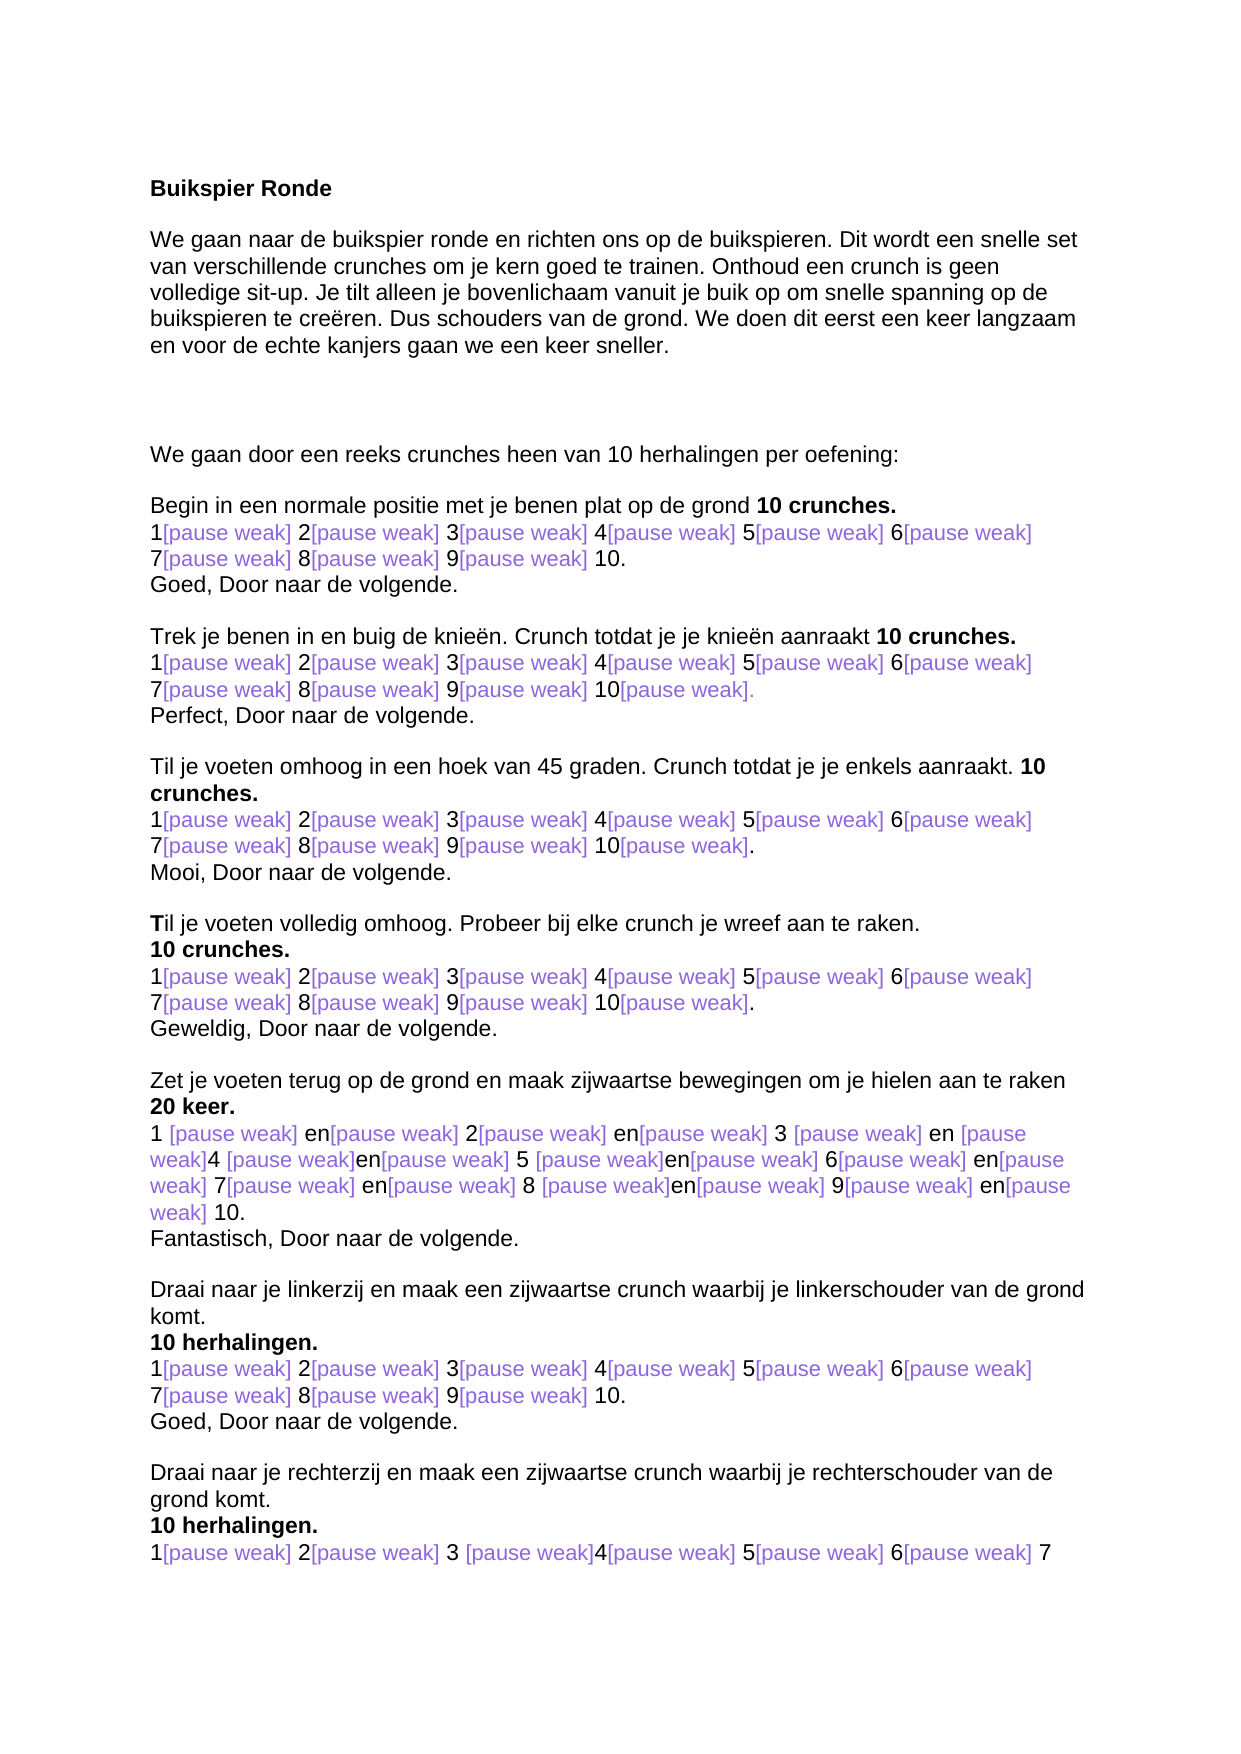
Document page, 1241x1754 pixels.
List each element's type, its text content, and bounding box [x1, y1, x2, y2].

text Til je voeten volledig omhoog. Probeer bij elke crunch je wreef aan te raken. 10 crunches. 1[pause weak] 2[pause weak] 3[pause weak] 4[pause weak] 5[pause weak] 6[pause weak] 7[pause weak] 8[pause weak] 9[pause weak] 10[pause weak]. Geweldig, Door naar de volgende. [150, 910, 1090, 1042]
text Zet je voeten terug op de grond en maak zijwaartse bewegingen om je hielen aan te raken 20 keer. 1 [pause weak] en[pause weak] 2[pause weak] en[pause weak] 3 [pause weak] en [pause weak]4 [pause weak]en[pause weak] 5 [pause weak]en[pause weak] 6[pause weak] en[pause weak] 7[pause weak] en[pause weak] 8 [pause weak]en[pause weak] 9[pause weak] en[pause weak] 10. Fantastisch, Door naar de volgende. [150, 1067, 1090, 1251]
text Begin in een normale positie met je benen plat op de grond 10 crunches. 1[pause weak] 2[pause weak] 3[pause weak] 4[pause weak] 5[pause weak] 6[pause weak] 7[pause weak] 8[pause weak] 9[pause weak] 10. Goed, Door naar de volgende. [150, 492, 1090, 598]
text Trek je benen in en buig de knieën. Crunch totdat je je knieën aanraakt 10 crunches. 1[pause weak] 2[pause weak] 3[pause weak] 4[pause weak] 5[pause weak] 6[pause weak] 7[pause weak] 8[pause weak] 9[pause weak] 10[pause weak]. Perfect, Door naar de volgende. [150, 623, 1090, 728]
text We gaan naar de buikspier ronde en richten ons op de buikspieren. Dit wordt een snelle set van verschillende crunches om je kern goed te trainen. Onthoud een crunch is geen volledige sit-up. Je tilt alleen je bovenlichaam vanuit je buik op om snelle spanning op de buikspieren te creëren. Dus schouders van de grond. We doen dit eerst een keer langzaam en voor de echte kanjers gaan we een keer sneller. [150, 226, 1090, 358]
text Draai naar je linkerzij en maak een zijwaartse crunch waarbij je linkerschouder van de grond komt. 10 herhalingen. 1[pause weak] 2[pause weak] 3[pause weak] 4[pause weak] 5[pause weak] 6[pause weak] 7[pause weak] 8[pause weak] 9[pause weak] 10. Goed, Door naar de volgende. [150, 1276, 1090, 1434]
text We gaan door een reeks crunches heen van 10 herhalingen per oefening: [150, 441, 1090, 467]
text Buikspier Ronde [150, 175, 1090, 201]
text Til je voeten omhoog in een hoek van 45 graden. Crunch totdat je je enkels aanraakt. 10 crunches. 1[pause weak] 2[pause weak] 3[pause weak] 4[pause weak] 5[pause weak] 6[pause weak] 7[pause weak] 8[pause weak] 9[pause weak] 10[pause weak]. Mooi, Door naar de volgende. [150, 753, 1090, 885]
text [150, 1459, 1090, 1565]
